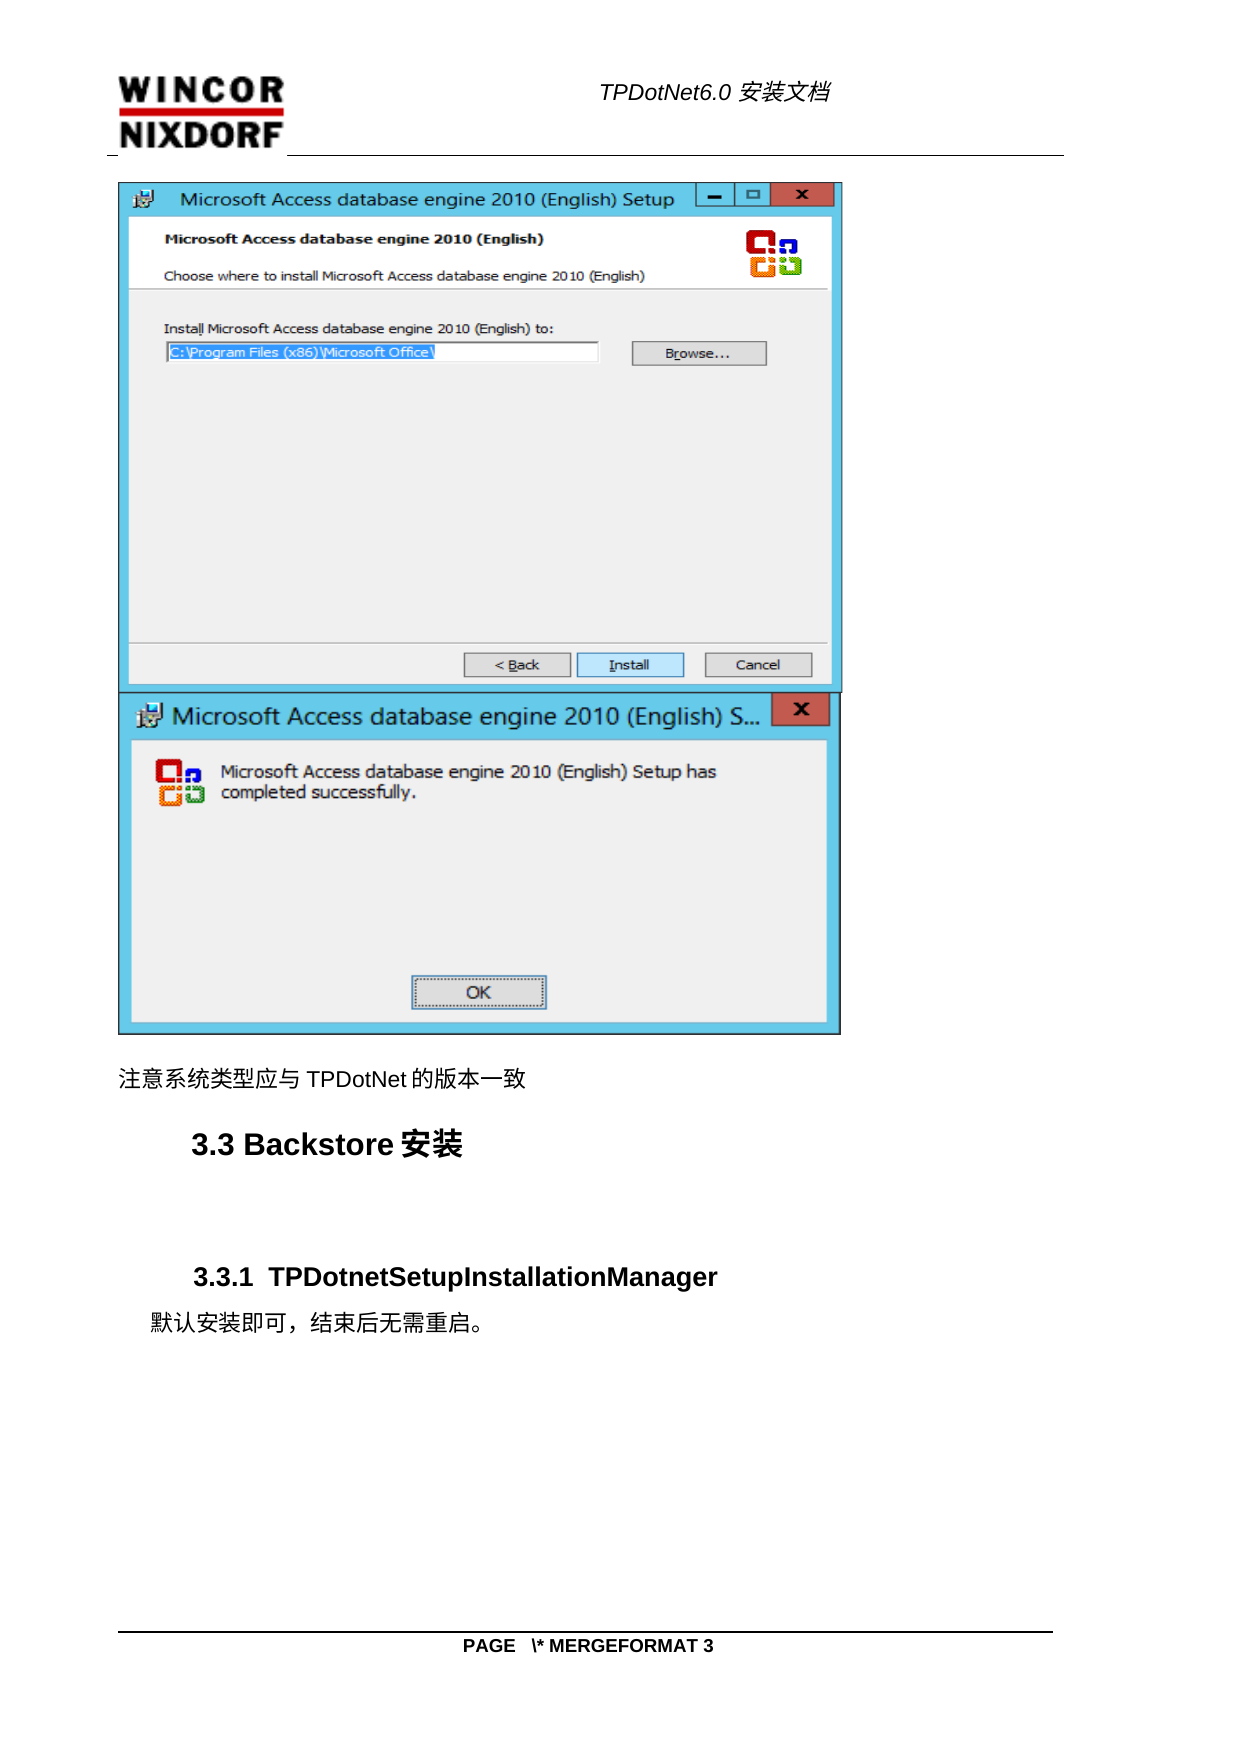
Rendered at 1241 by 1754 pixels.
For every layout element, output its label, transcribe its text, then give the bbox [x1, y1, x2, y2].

picture [118, 73, 288, 156]
subtitle TPDotnetSetupInstallationManager [193, 1261, 1053, 1292]
subtitle 3.3 Backstore安装 [118, 1119, 1053, 1236]
text 注意系统类型应与TPDotNet的版本一致 [118, 1061, 1053, 1094]
picture [118, 182, 843, 1035]
text 默认安装即可，结束后无需重启。 [118, 1305, 1053, 1338]
